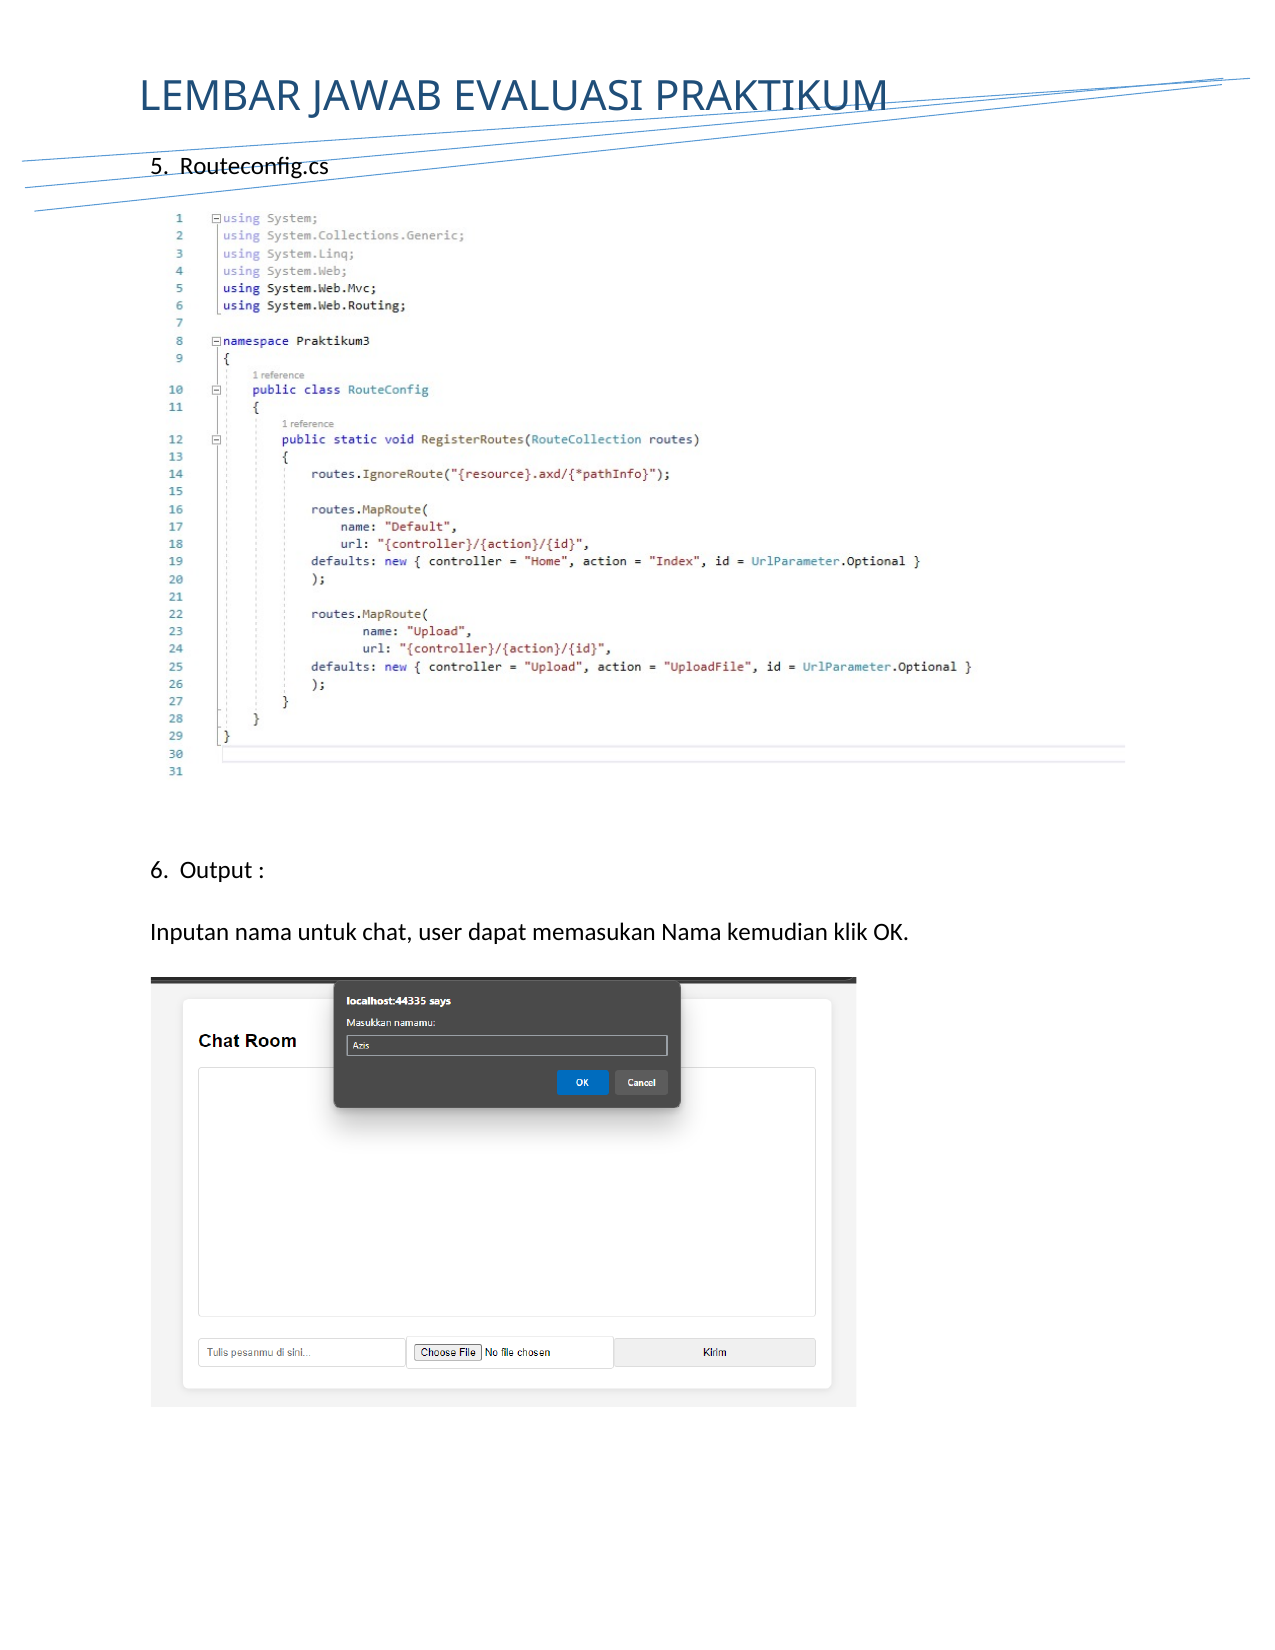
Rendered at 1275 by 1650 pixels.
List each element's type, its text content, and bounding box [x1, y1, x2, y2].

text Inputan nama untuk chat, user dapat memasukan Nama kemudian klik OK. [150, 916, 1050, 946]
picture [150, 211, 1125, 823]
picture [150, 977, 857, 1406]
list Routeconfig.cs [150, 150, 1050, 181]
list Output : [150, 854, 1050, 885]
